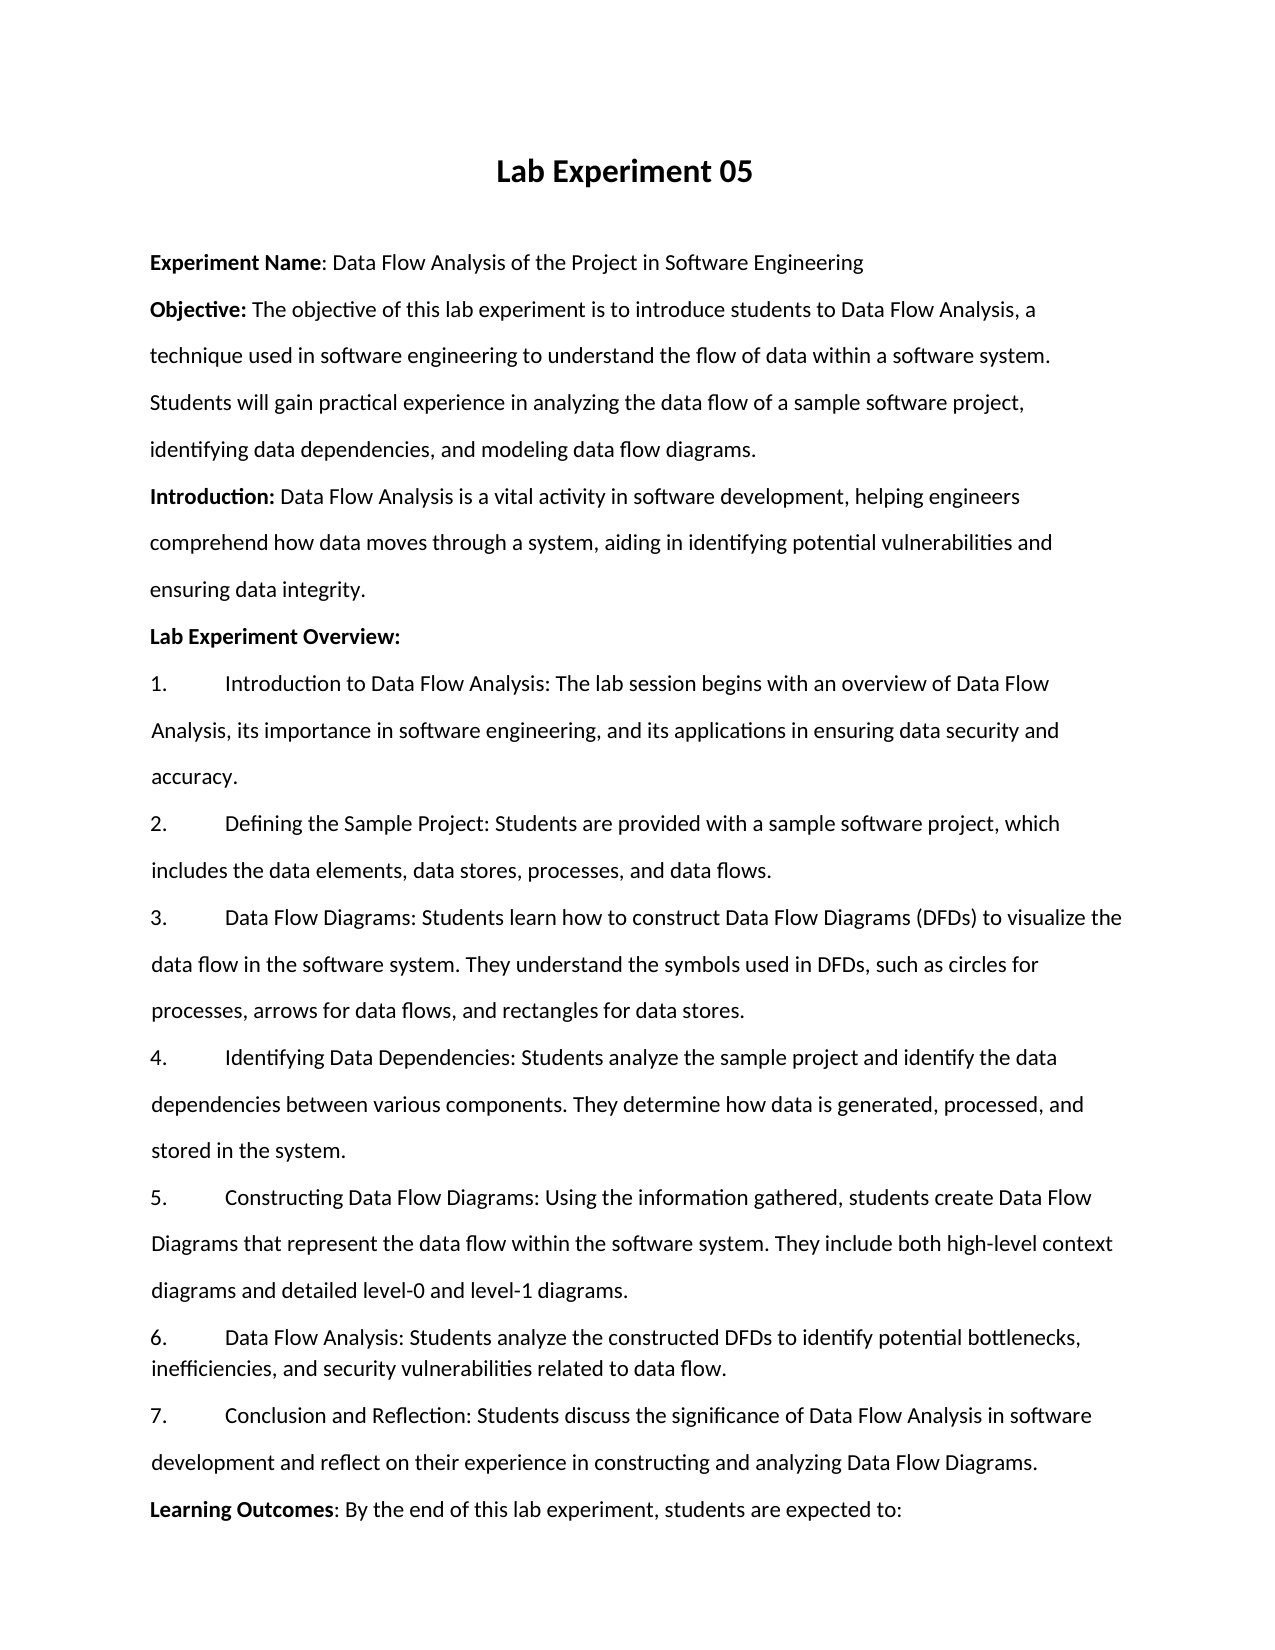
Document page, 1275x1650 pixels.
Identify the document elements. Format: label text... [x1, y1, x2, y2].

text Experiment Name: Data Flow Analysis of the Project in Software Engineering [149, 248, 1126, 276]
list Data Flow Diagrams: Students learn how to construct Data Flow Diagrams (DFDs) to visualize the data flow in the software system. They understand the symbols used in DFDs, such as circles for processes, arrows for data flows, and rectangles for data stores. [150, 903, 1126, 1024]
list Introduction to Data Flow Analysis: The lab session begins with an overview of Data Flow Analysis, its importance in software engineering, and its applications in ensuring data security and accuracy. [150, 669, 1126, 791]
list Defining the Sample Project: Students are provided with a sample software project, which includes the data elements, data stores, processes, and data flows. [150, 809, 1126, 884]
text Objective: The objective of this lab experiment is to introduce students to Data Flow Analysis, a technique used in software engineering to understand the flow of data within a software system. Students will gain practical experience in analyzing the data flow of a sample software project, identifying data dependencies, and modeling data flow diagrams. [149, 295, 1126, 463]
subtitle Lab Experiment 05 [150, 150, 1156, 191]
list Identifying Data Dependencies: Students analyze the sample project and identify the data dependencies between various components. They determine how data is generated, processed, and stored in the system. [150, 1043, 1126, 1164]
text Learning Outcomes: By the end of this lab experiment, students are expected to: [149, 1495, 1126, 1523]
text Introduction: Data Flow Analysis is a vital activity in software development, helping engineers comprehend how data moves through a system, aiding in identifying potential vulnerabilities and ensuring data integrity. [149, 482, 1126, 603]
list Data Flow Analysis: Students analyze the constructed DFDs to identify potential bottlenecks, inefficiencies, and security vulnerabilities related to data flow. [150, 1323, 1126, 1382]
text Lab Experiment Overview: [149, 622, 1156, 650]
list Constructing Data Flow Diagrams: Using the information gathered, students create Data Flow Diagrams that represent the data flow within the software system. They include both high-level context diagrams and detailed level-0 and level-1 diagrams. [150, 1183, 1126, 1304]
list Conclusion and Reflection: Students discuss the significance of Data Flow Analysis in software development and reflect on their experience in constructing and analyzing Data Flow Diagrams. [150, 1401, 1126, 1476]
